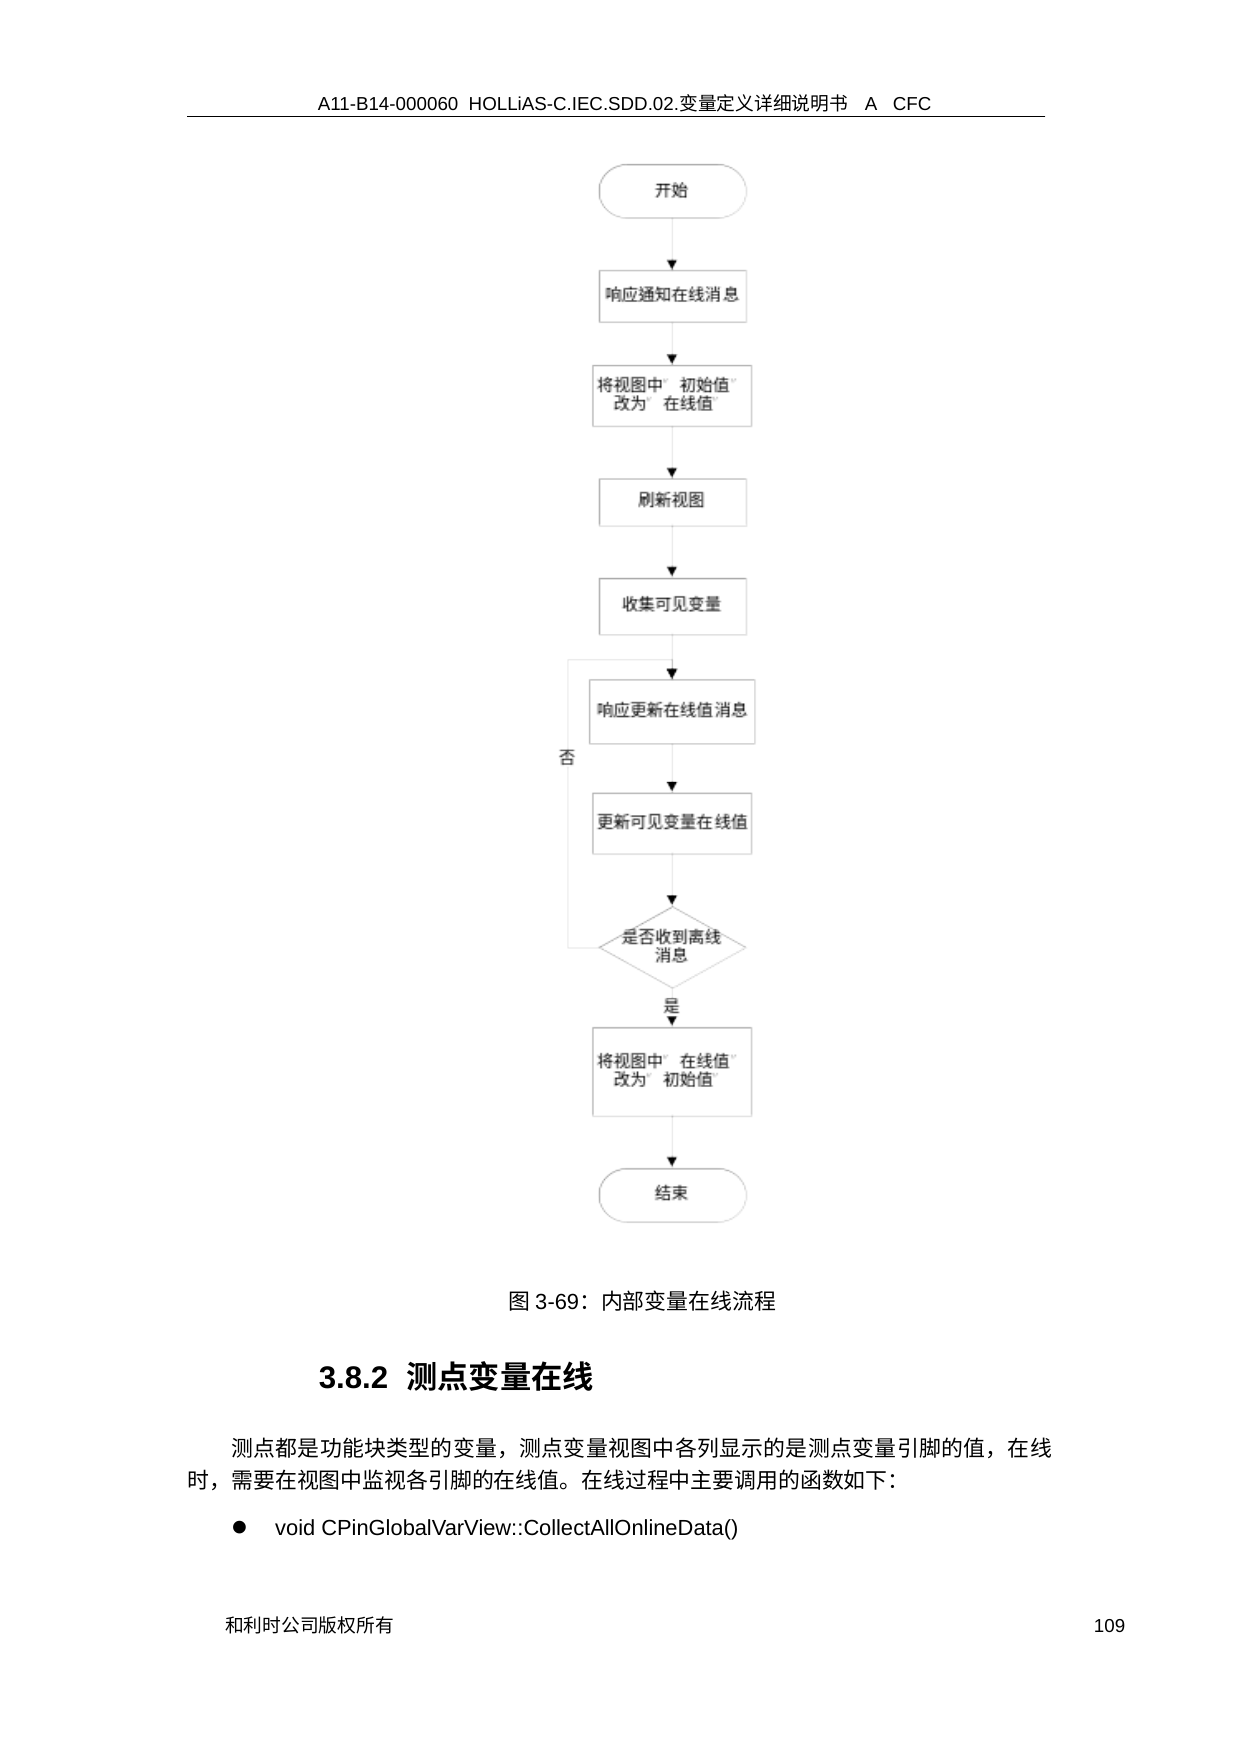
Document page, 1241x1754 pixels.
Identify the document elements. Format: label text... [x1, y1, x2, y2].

text 图 3-69：内部变量在线流程 [231, 1283, 1053, 1316]
subtitle 测点变量在线 [319, 1343, 1053, 1408]
text 测点都是功能块类型的变量，测点变量视图中各列显示的是测点变量引脚的值，在线时，需要在视图中监视各引脚的在线值。在线过程中主要调用的函数如下： [187, 1430, 1053, 1495]
list void CPinGlobalVarView::CollectAllOnlineData() [231, 1512, 1053, 1544]
